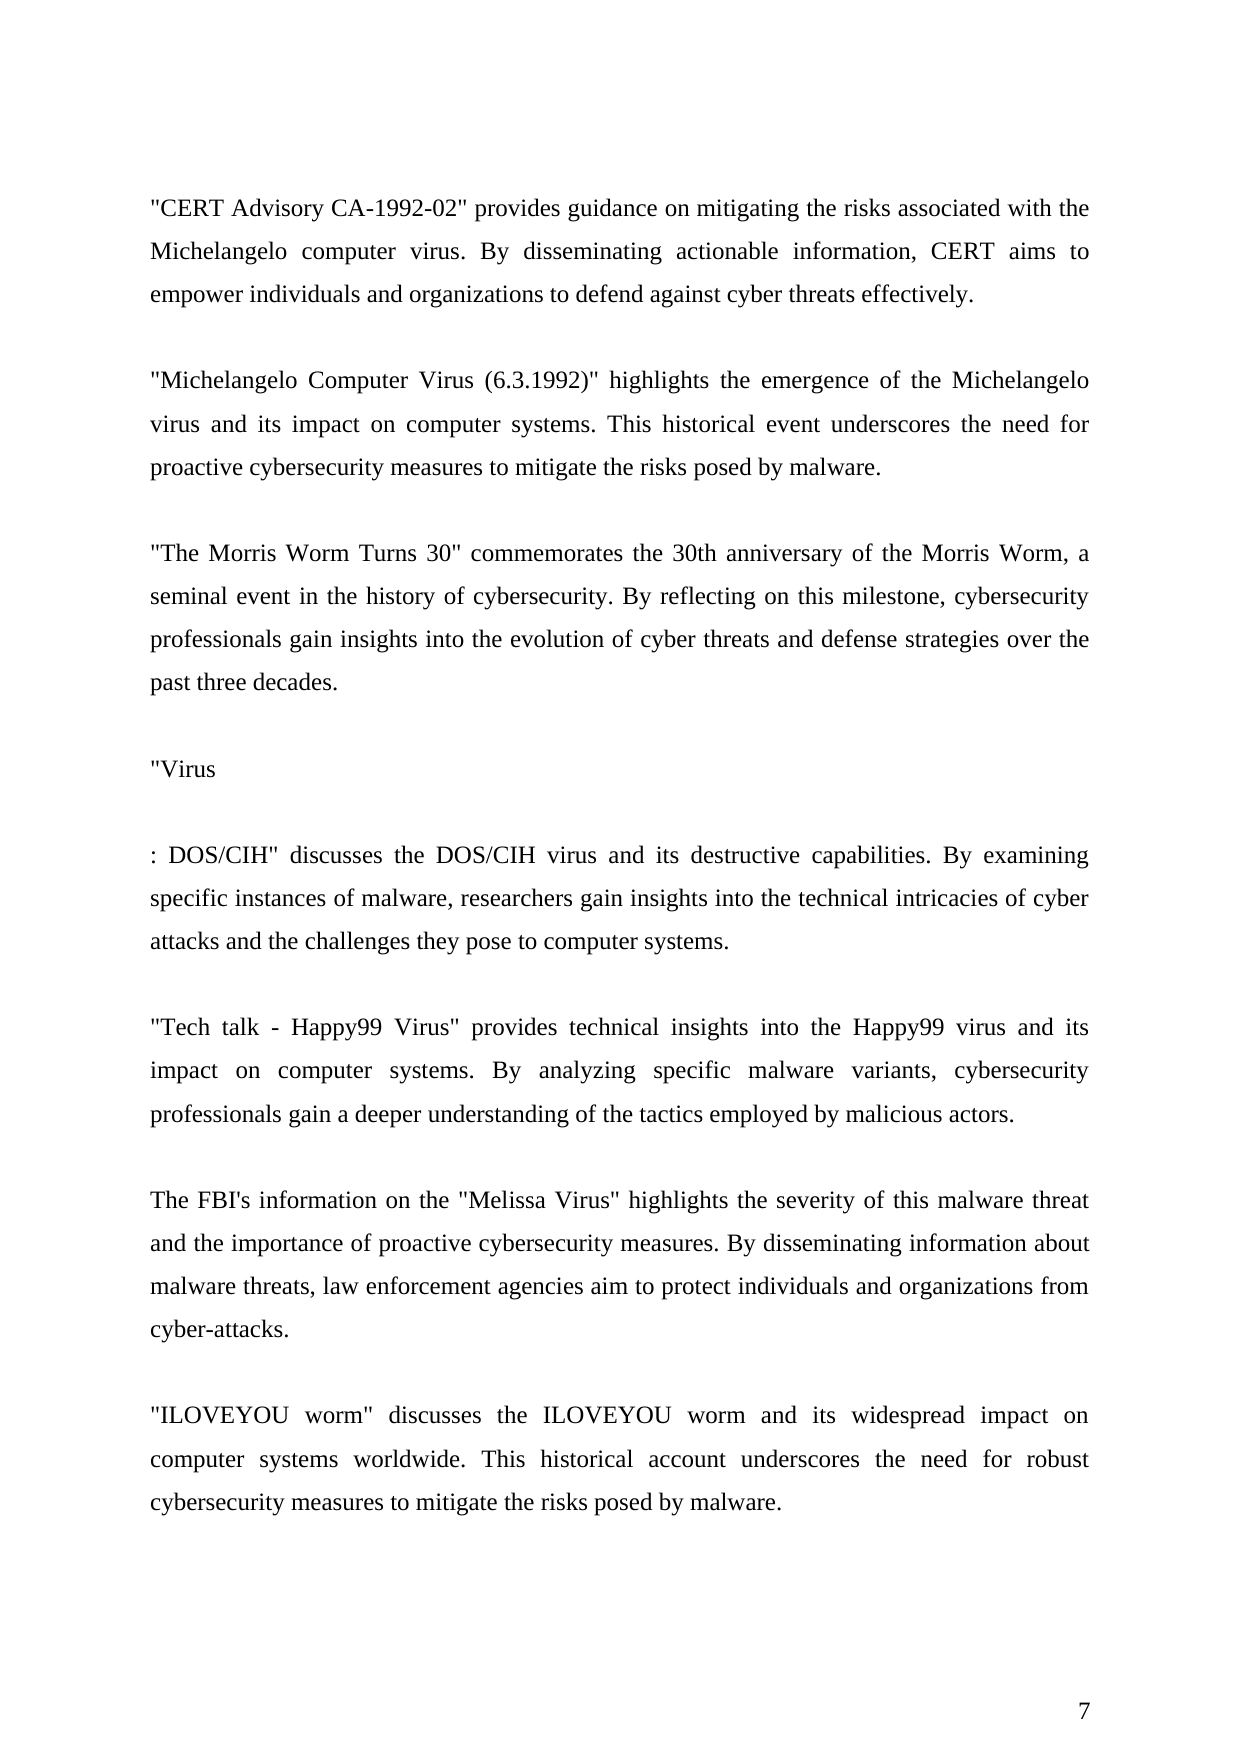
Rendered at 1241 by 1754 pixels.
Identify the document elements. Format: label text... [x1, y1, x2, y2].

text "ILOVEYOU worm" discusses the ILOVEYOU worm and its widespread impact on computer systems worldwide. This historical account underscores the need for robust cybersecurity measures to mitigate the risks posed by malware. [150, 1401, 1090, 1516]
text "CERT Advisory CA-1992-02" provides guidance on mitigating the risks associated with the Michelangelo computer virus. By disseminating actionable information, CERT aims to empower individuals and organizations to defend against cyber threats effectively. [150, 193, 1090, 308]
text The FBI's information on the "Melissa Virus" highlights the severity of this malware threat and the importance of proactive cybersecurity measures. By disseminating information about malware threats, law enforcement agencies aim to protect individuals and organizations from cyber-attacks. [150, 1185, 1090, 1343]
text : DOS/CIH" discusses the DOS/CIH virus and its destructive capabilities. By examining specific instances of malware, researchers gain insights into the technical intricacies of cyber attacks and the challenges they pose to computer systems. [150, 840, 1090, 955]
text "Michelangelo Computer Virus (6.3.1992)" highlights the emergence of the Michelangelo virus and its impact on computer systems. This historical event underscores the need for proactive cybersecurity measures to mitigate the risks posed by malware. [150, 366, 1090, 481]
text "The Morris Worm Turns 30" commemorates the 30th anniversary of the Morris Worm, a seminal event in the history of cybersecurity. By reflecting on this milestone, cybersecurity professionals gain insights into the evolution of cyber threats and defense strategies over the past three decades. [150, 538, 1090, 696]
text "Virus [150, 754, 1090, 782]
text "Tech talk - Happy99 Virus" provides technical insights into the Happy99 virus and its impact on computer systems. By analyzing specific malware variants, cybersecurity professionals gain a deeper understanding of the tactics employed by malicious actors. [150, 1012, 1090, 1127]
